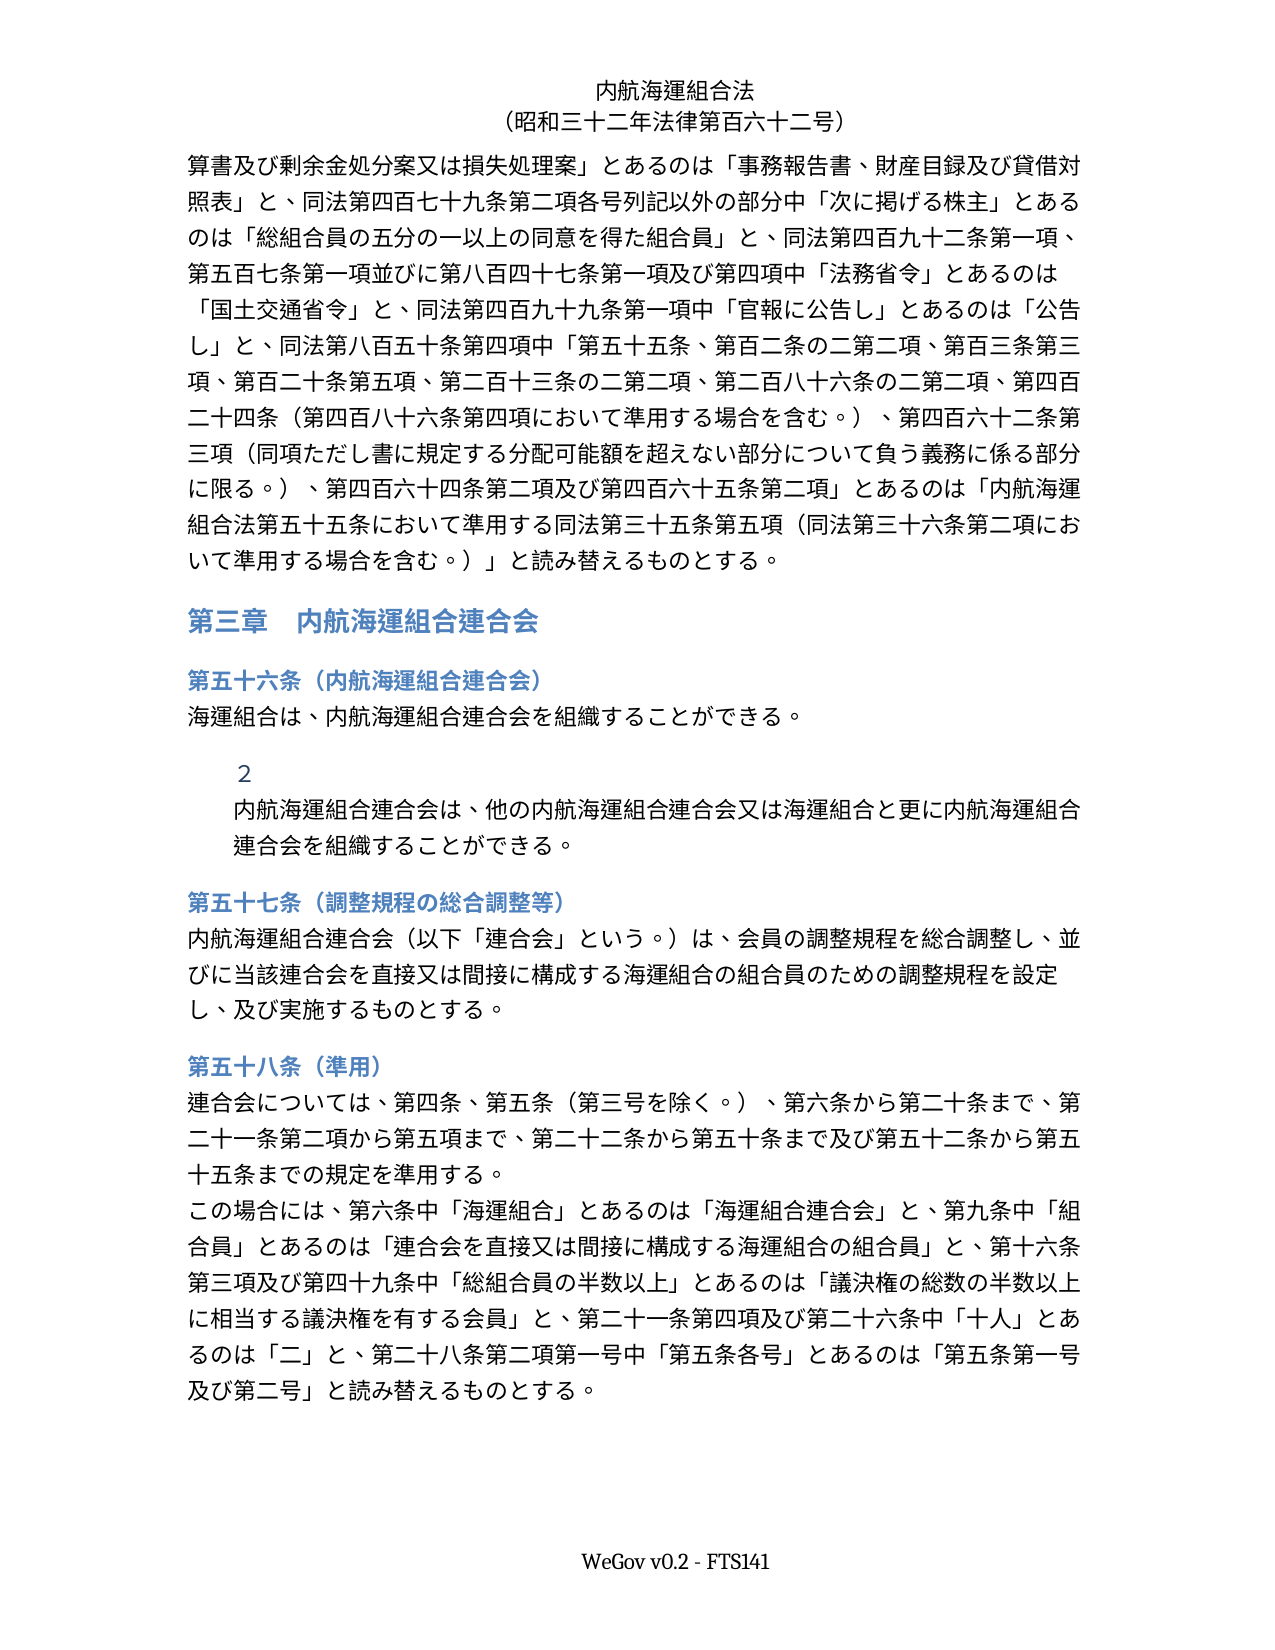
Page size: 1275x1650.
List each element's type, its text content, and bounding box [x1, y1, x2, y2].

text 海運組合は、内航海運組合連合会を組織することができる。 [187, 701, 1087, 732]
subtitle 第五十七条（調整規程の総合調整等） [187, 887, 1087, 918]
text 連合会については、第四条、第五条（第三号を除く。）、第六条から第二十条まで、第二十一条第二項から第五項まで、第二十二条から第五十条まで及び第五十二条から第五十五条までの規定を準用する。 この場合には、第六条中「海運組合」とあるのは「海運組合連合会」と、第九条中「組合員」とあるのは「連合会を直接又は間接に構成する海運組合の組合員」と、第十六条第三項及び第四十九条中「総組合員の半数以上」とあるのは「議決権の総数の半数以上に相当する議決権を有する会員」と、第二十一条第四項及び第二十六条中「十人」とあるのは「二」と、第二十八条第二項第一号中「第五条各号」とあるのは「第五条第一号及び第二号」と読み替えるものとする。 [187, 1087, 1087, 1406]
subtitle 第三章 内航海運組合連合会 [187, 602, 1087, 639]
subtitle ２ [233, 758, 1087, 789]
text 内航海運組合連合会（以下「連合会」という。）は、会員の調整規程を総合調整し、並びに当該連合会を直接又は間接に構成する海運組合の組合員のための調整規程を設定し、及び実施するものとする。 [187, 923, 1087, 1026]
subtitle 第五十八条（準用） [187, 1051, 1087, 1082]
text 内航海運組合連合会は、他の内航海運組合連合会又は海運組合と更に内航海運組合連合会を組織することができる。 [233, 794, 1087, 861]
subtitle 第五十六条（内航海運組合連合会） [187, 665, 1087, 697]
